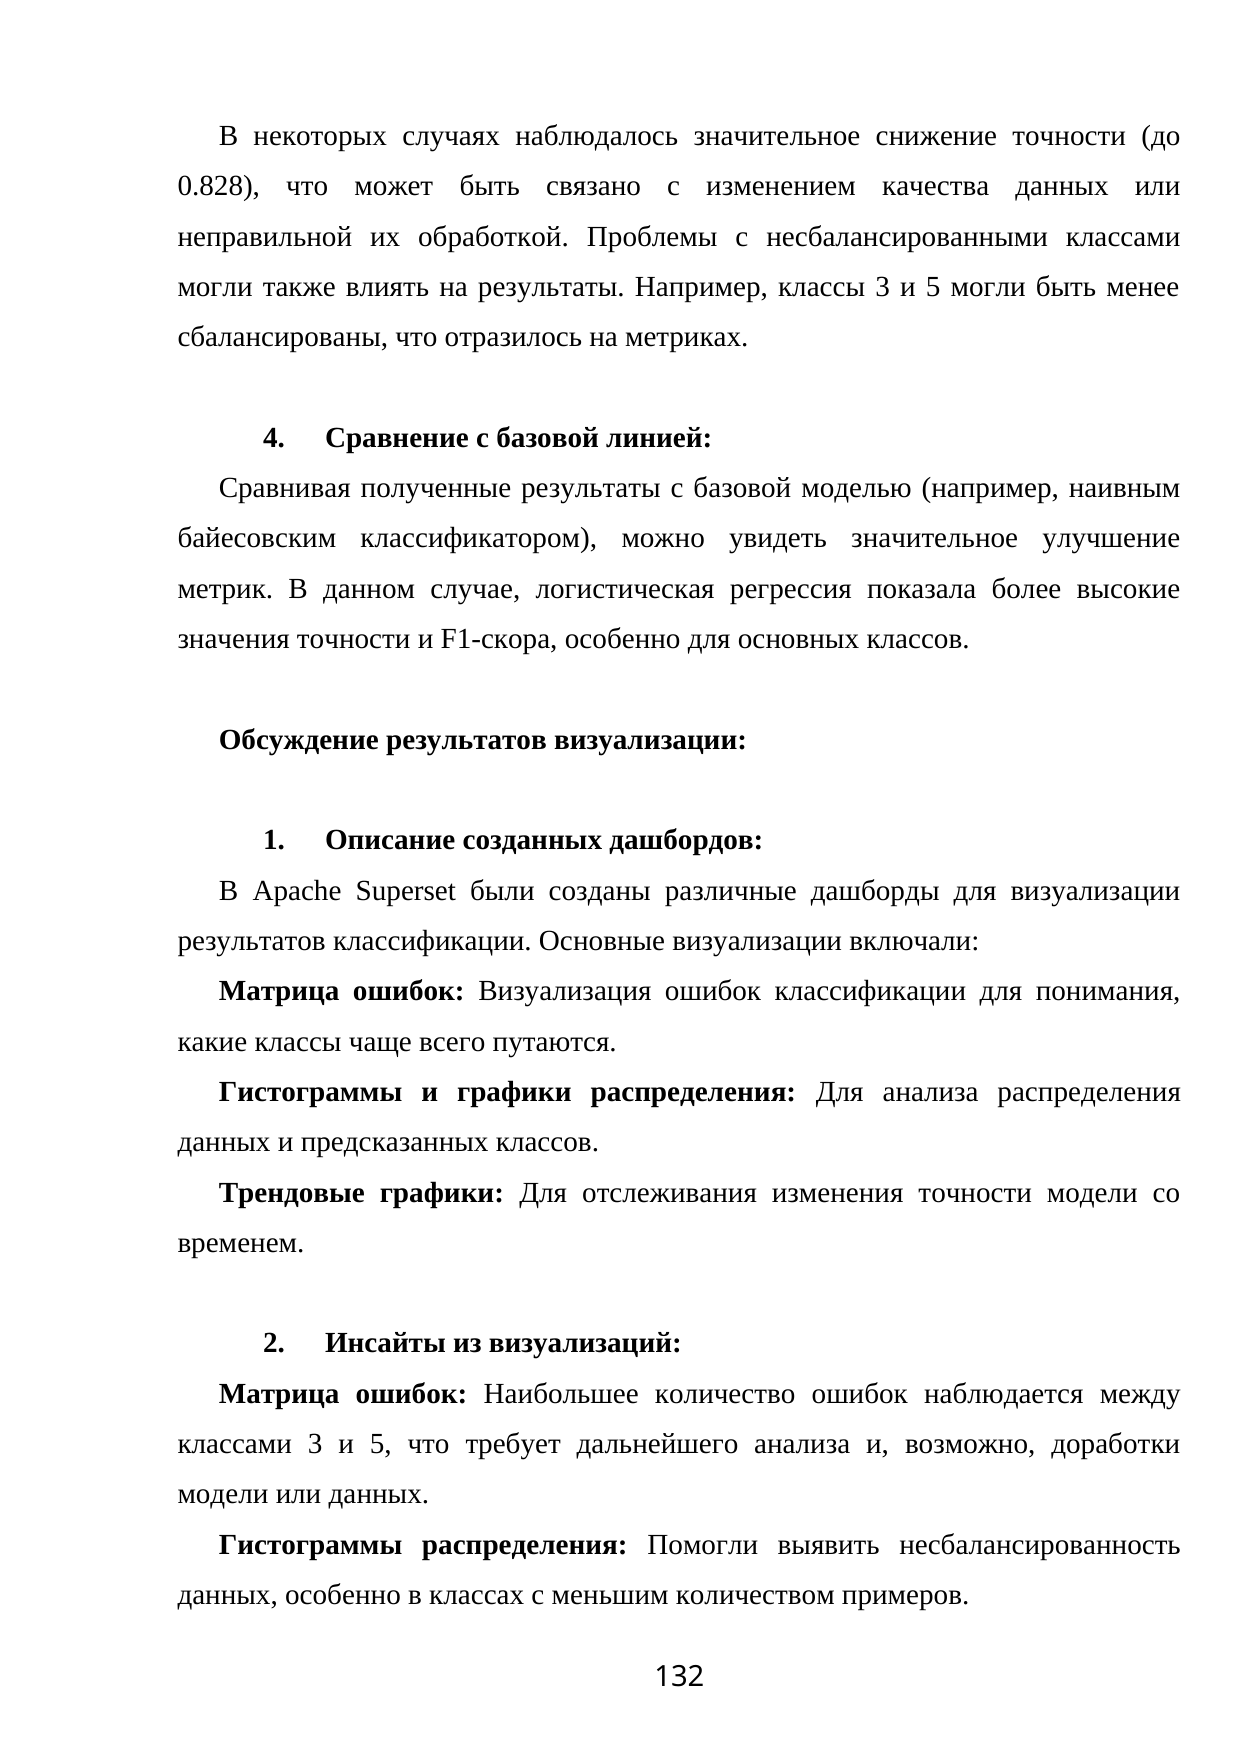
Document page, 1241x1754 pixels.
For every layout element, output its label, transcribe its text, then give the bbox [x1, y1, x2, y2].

text Гистограммы и графики распределения: Для анализа распределения данных и предсказанных классов. [177, 1074, 1181, 1158]
text Матрица ошибок: Наибольшее количество ошибок наблюдается между классами 3 и 5, что требует дальнейшего анализа и, возможно, доработки модели или данных. [177, 1376, 1181, 1510]
text Сравнивая полученные результаты с базовой моделью (например, наивным байесовским классификатором), можно увидеть значительное улучшение метрик. В данном случае, логистическая регрессия показала более высокие значения точности и F1-скора, особенно для основных классов. [177, 470, 1181, 655]
list Инсайты из визуализаций: [251, 1326, 1181, 1359]
text Гистограммы распределения: Помогли выявить несбалансированность данных, особенно в классах с меньшим количеством примеров. [177, 1527, 1181, 1611]
text Трендовые графики: Для отслеживания изменения точности модели со временем. [177, 1175, 1181, 1258]
text В Apache Superset были созданы различные дашборды для визуализации результатов классификации. Основные визуализации включали: [177, 873, 1181, 957]
list Описание созданных дашбордов: [251, 822, 1181, 856]
text Обсуждение результатов визуализации: [177, 722, 1181, 755]
text Матрица ошибок: Визуализация ошибок классификации для понимания, какие классы чаще всего путаются. [177, 973, 1181, 1057]
text В некоторых случаях наблюдалось значительное снижение точности (до 0.828), что может быть связано с изменением качества данных или неправильной их обработкой. Проблемы с несбалансированными классами могли также влиять на результаты. Например, классы 3 и 5 могли быть менее сбалансированы, что отразилось на метриках. [177, 118, 1181, 353]
list Сравнение с базовой линией: [251, 420, 1181, 453]
